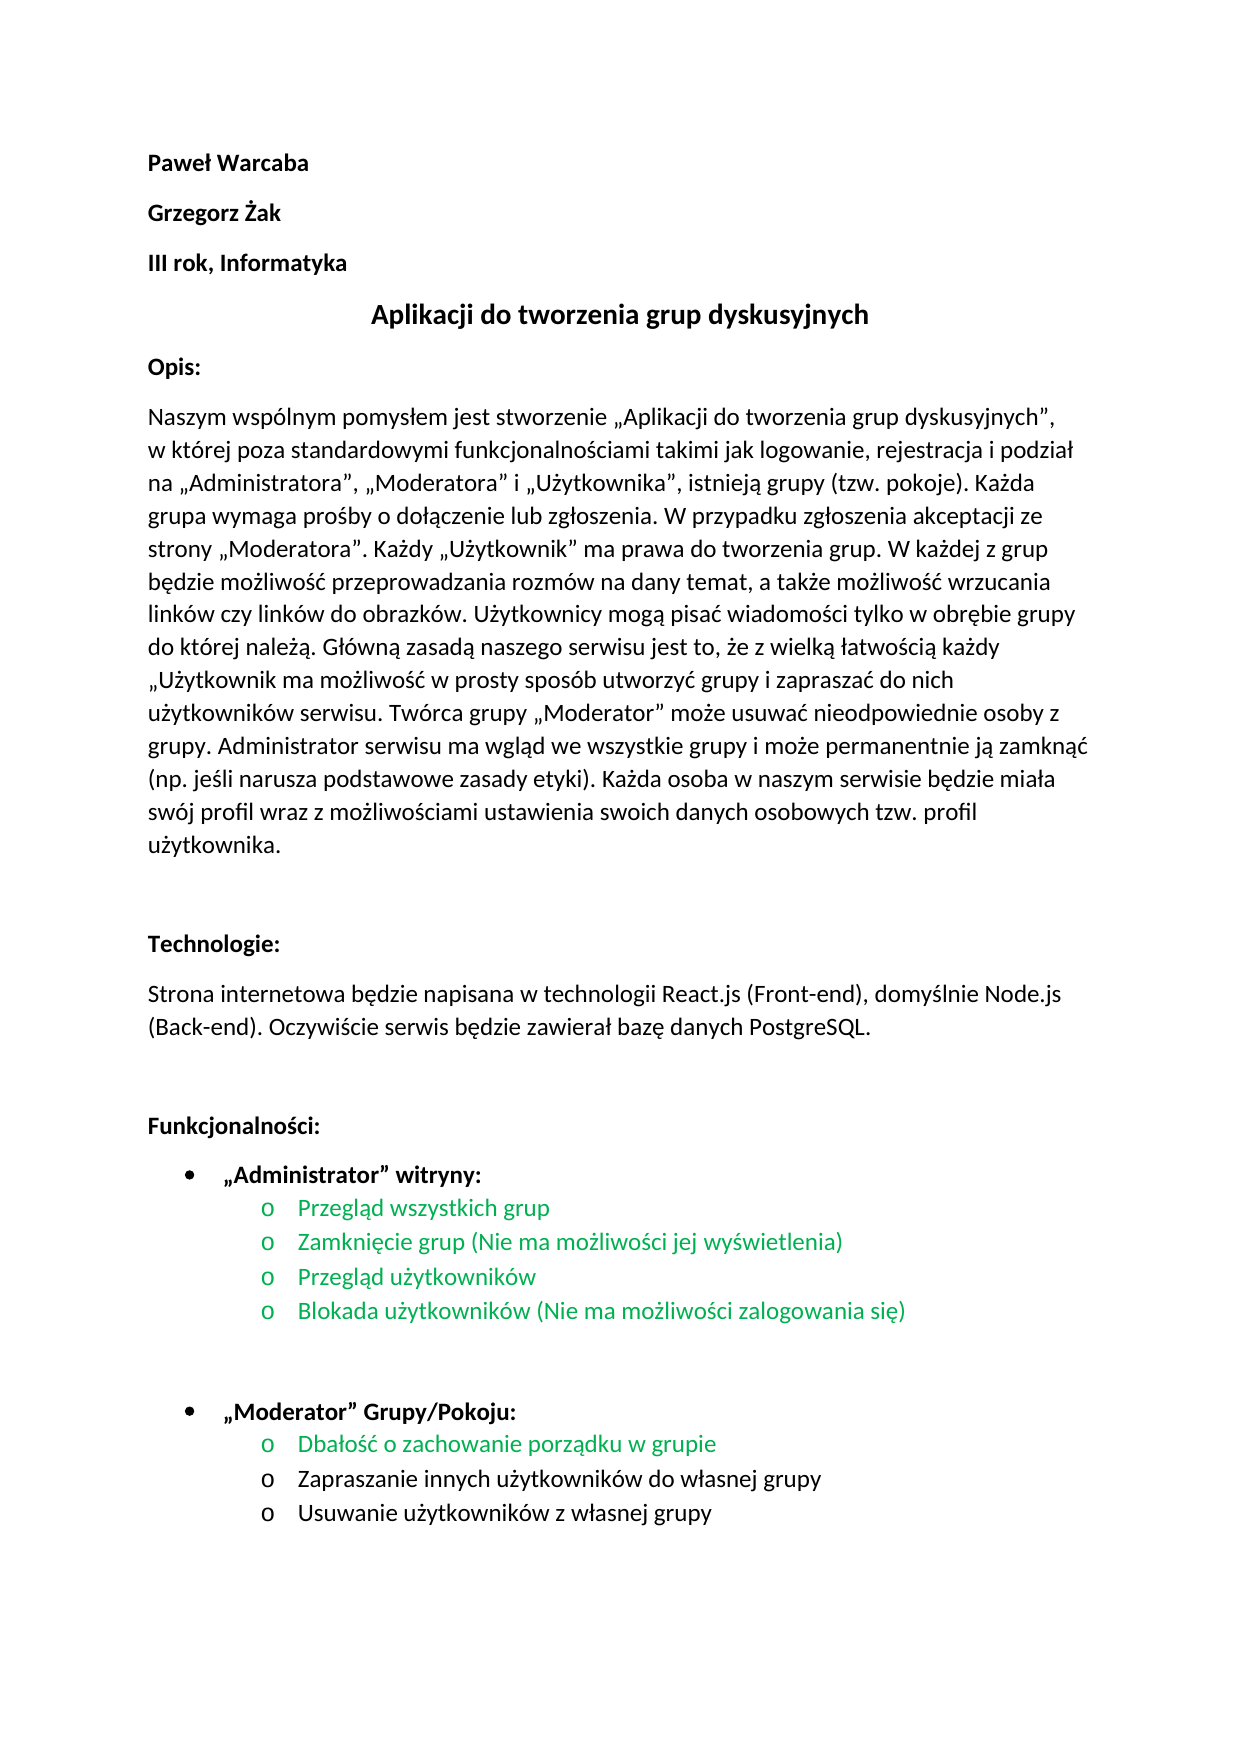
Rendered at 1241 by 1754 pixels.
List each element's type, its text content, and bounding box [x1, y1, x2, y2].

list Zapraszanie innych użytkowników do własnej grupy [260, 1463, 1093, 1494]
text Naszym wspólnym pomysłem jest stworzenie „Aplikacji do tworzenia grup dyskusyjnych”, w której poza standardowymi funkcjonalnościami takimi jak logowanie, rejestracja i podział na „Administratora”, „Moderatora” i „Użytkownika”, istnieją grupy (tzw. pokoje). Każda grupa wymaga prośby o dołączenie lub zgłoszenia. W przypadku zgłoszenia akceptacji ze strony „Moderatora”. Każdy „Użytkownik” ma prawa do tworzenia grup. W każdej z grup będzie możliwość przeprowadzania rozmów na dany temat, a także możliwość wrzucania linków czy linków do obrazków. Użytkownicy mogą pisać wiadomości tylko w obrębie grupy do której należą. Główną zasadą naszego serwisu jest to, że z wielką łatwością każdy „Użytkownik ma możliwość w prosty sposób utworzyć grupy i zapraszać do nich użytkowników serwisu. Twórca grupy „Moderator” może usuwać nieodpowiednie osoby z grupy. Administrator serwisu ma wgląd we wszystkie grupy i może permanentnie ją zamknąć (np. jeśli narusza podstawowe zasady etyki). Każda osoba w naszym serwisie będzie miała swój profil wraz z możliwościami ustawienia swoich danych osobowych tzw. profil użytkownika. [148, 401, 1093, 859]
text Strona internetowa będzie napisana w technologii React.js (Front-end), domyślnie Node.js (Back-end). Oczywiście serwis będzie zawierał bazę danych PostgreSQL. [148, 978, 1093, 1041]
text Technologie: [148, 928, 1093, 959]
list Przegląd wszystkich grup [260, 1192, 1093, 1224]
list „Moderator” Grupy/Pokoju: [185, 1396, 1093, 1426]
list Usuwanie użytkowników z własnej grupy [260, 1497, 1093, 1529]
list Zamknięcie grup (Nie ma możliwości jej wyświetlenia) [260, 1227, 1093, 1258]
list „Administrator” witryny: [185, 1159, 1093, 1190]
text Aplikacji do tworzenia grup dyskusyjnych [148, 296, 1093, 332]
text Paweł Warcaba [148, 148, 1093, 178]
text Grzegorz Żak [148, 197, 1093, 228]
list Dbałość o zachowanie porządku w grupie [260, 1428, 1093, 1460]
list Blokada użytkowników (Nie ma możliwości zalogowania się) [260, 1295, 1093, 1327]
text Funkcjonalności: [148, 1110, 1093, 1140]
text Opis: [148, 351, 1093, 382]
text III rok, Informatyka [148, 247, 1093, 277]
list Przegląd użytkowników [260, 1261, 1093, 1293]
